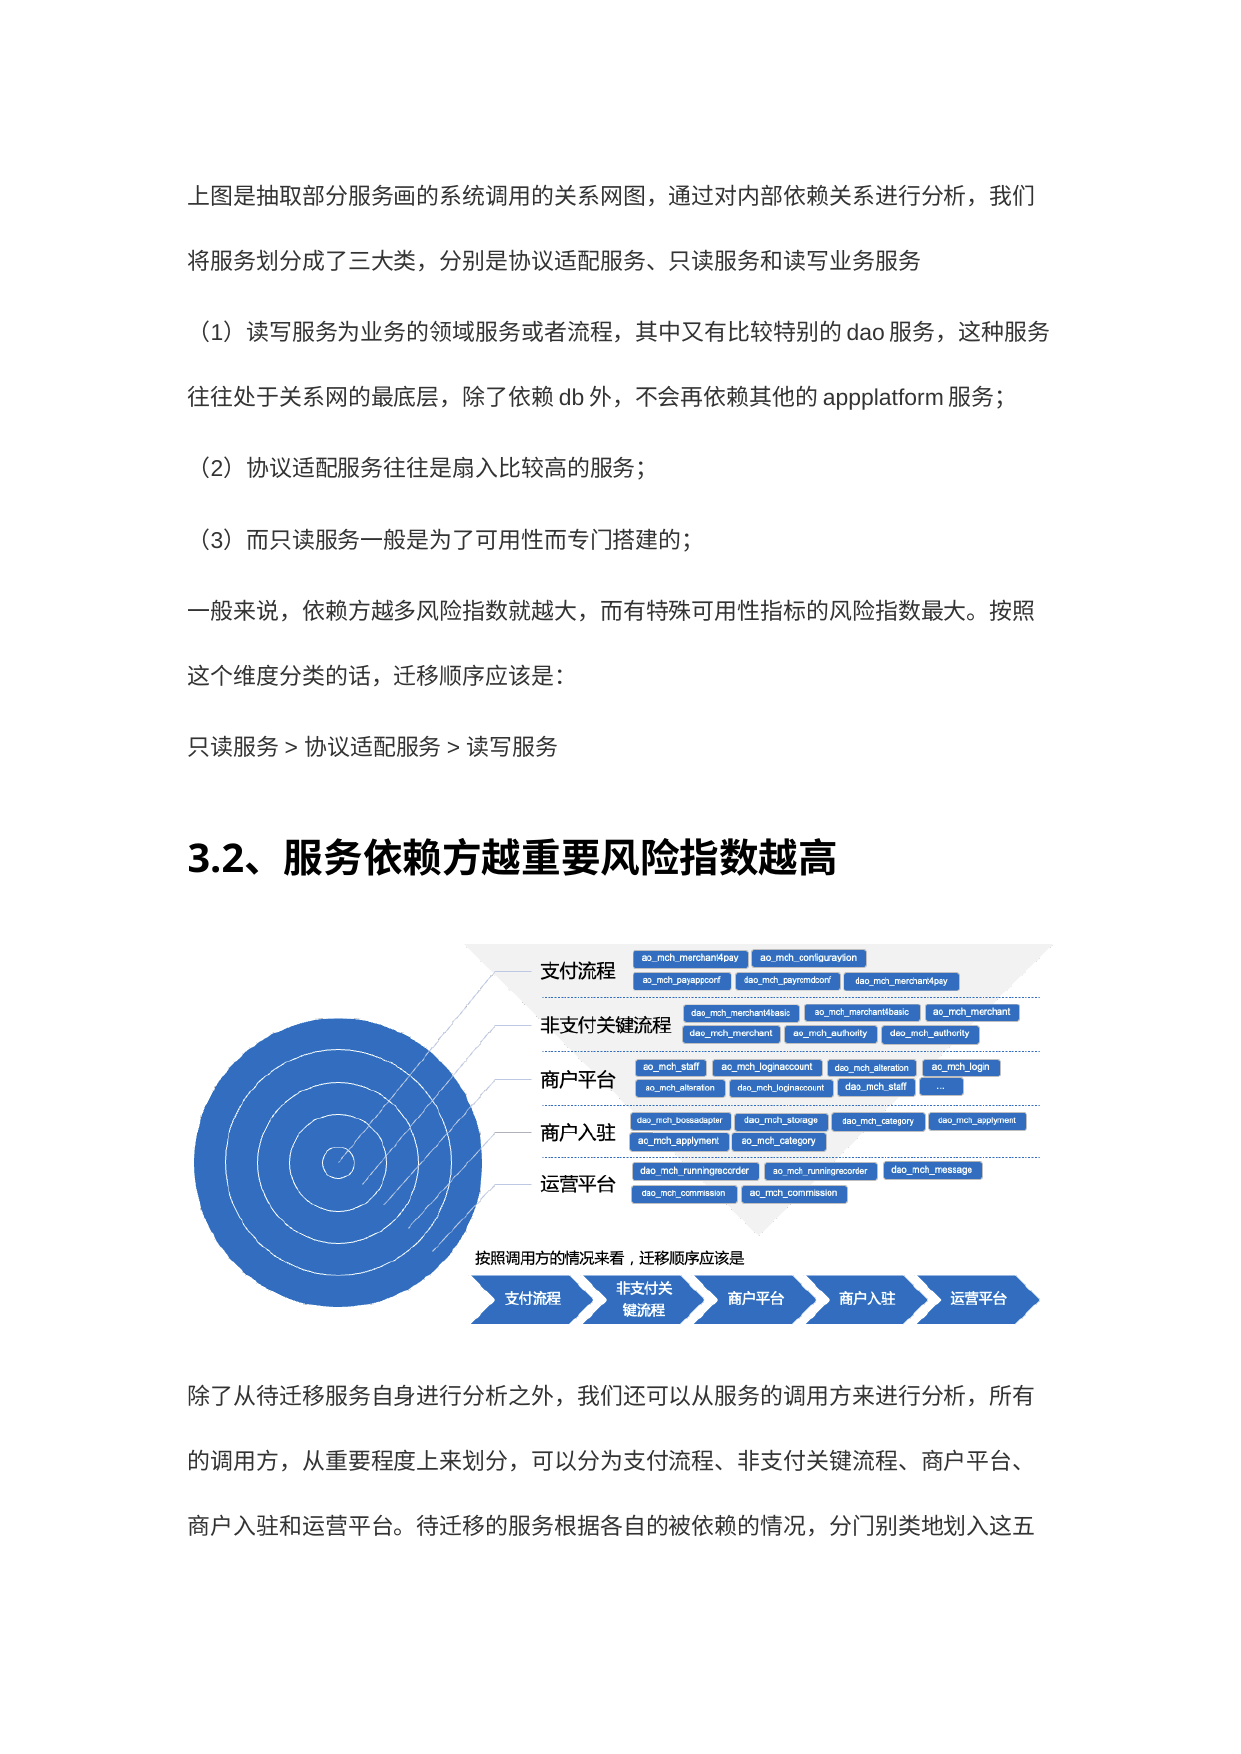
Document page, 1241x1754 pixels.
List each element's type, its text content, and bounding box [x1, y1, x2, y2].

picture [187, 933, 1053, 1333]
text 一般来说，依赖方越多风险指数就越大，而有特殊可用性指标的风险指数最大。按照这个维度分类的话，迁移顺序应该是： [187, 577, 1053, 707]
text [187, 1362, 1053, 1557]
text （3）而只读服务一般是为了可用性而专门搭建的； [187, 506, 1053, 571]
text 上图是抽取部分服务画的系统调用的关系网图，通过对内部依赖关系进行分析，我们将服务划分成了三大类，分别是协议适配服务、只读服务和读写业务服务 [187, 162, 1053, 292]
text 只读服务 > 协议适配服务 > 读写服务 [187, 713, 1053, 778]
text （1）读写服务为业务的领域服务或者流程，其中又有比较特别的dao服务，这种服务往往处于关系网的最底层，除了依赖db外，不会再依赖其他的appplatform服务； [187, 298, 1053, 428]
text 3.2、服务依赖方越重要风险指数越高 [187, 823, 1053, 888]
text （2）协议适配服务往往是扇入比较高的服务； [187, 434, 1053, 499]
